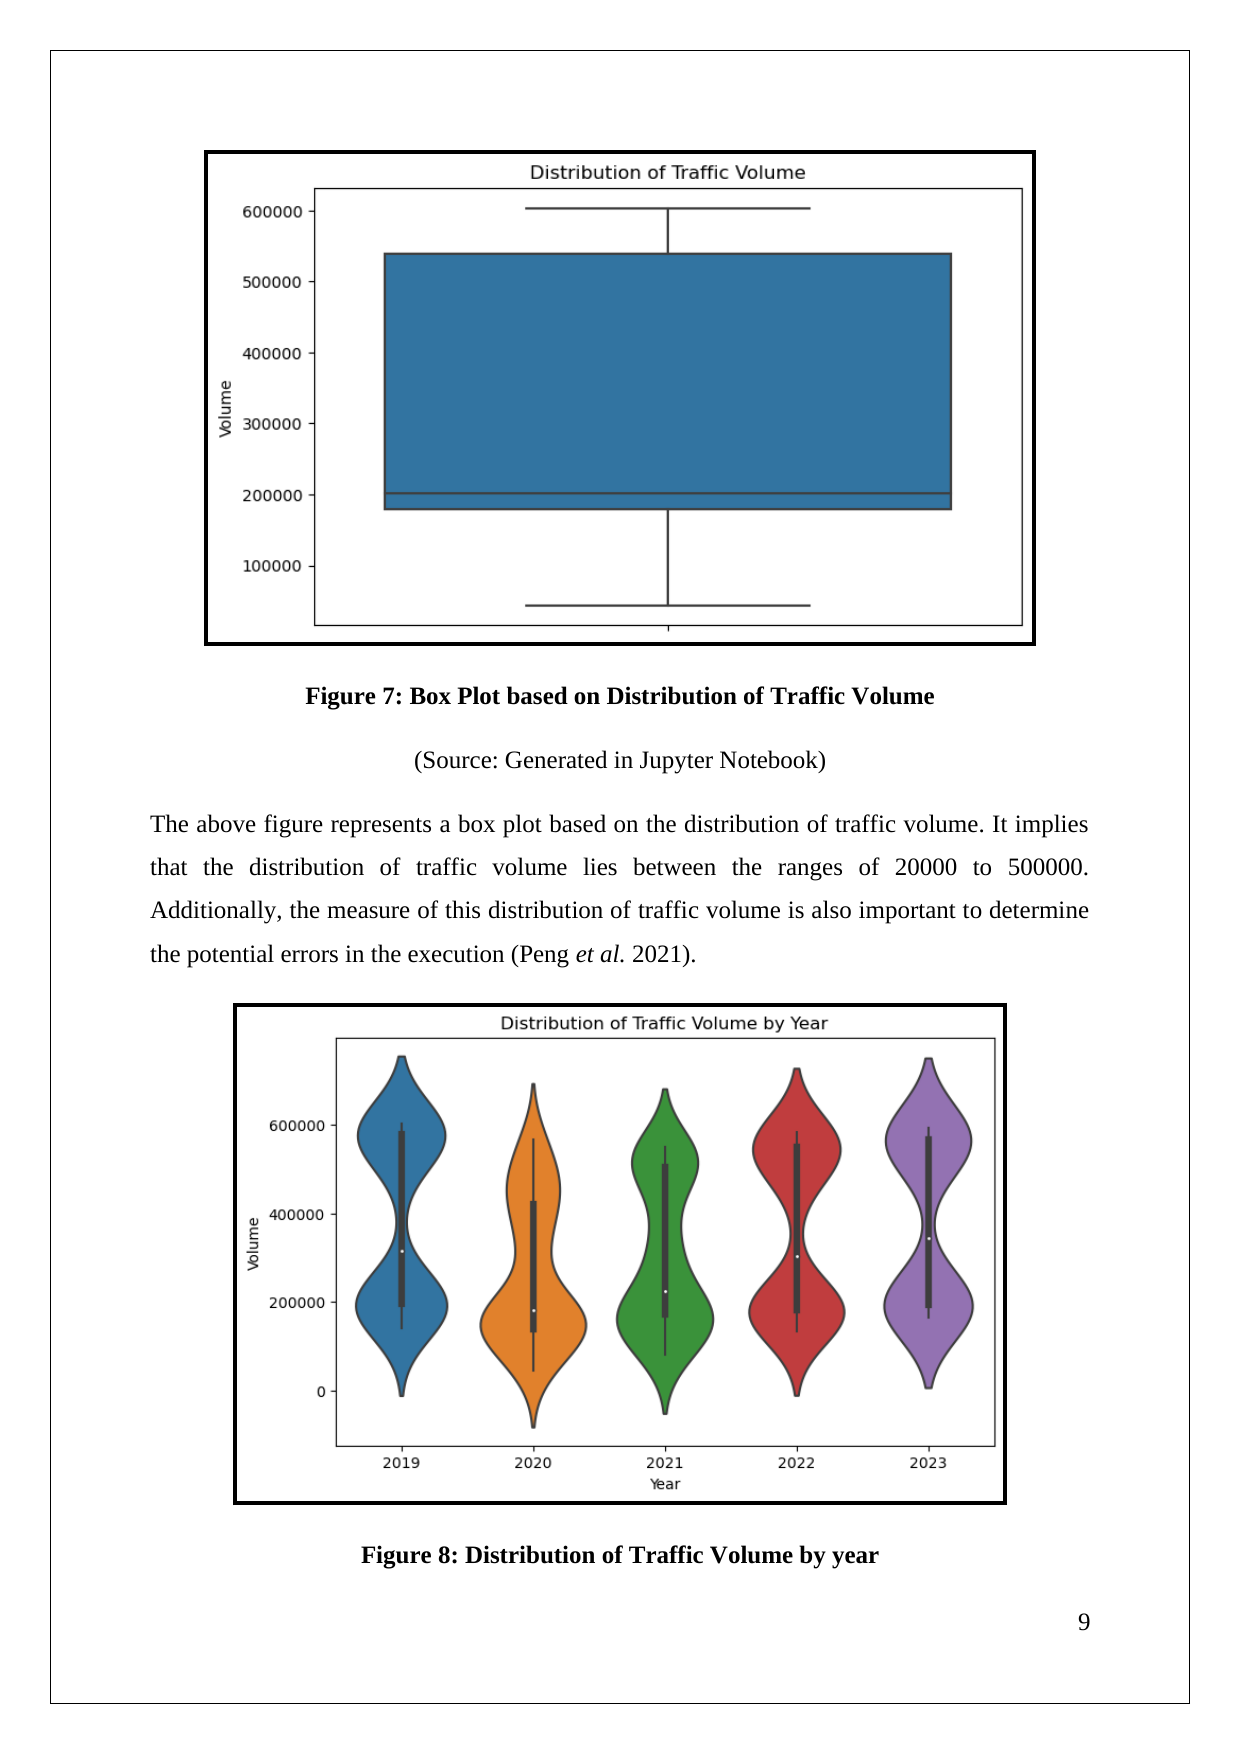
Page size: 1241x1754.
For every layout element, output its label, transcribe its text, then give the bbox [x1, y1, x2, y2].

text (Source: Generated in Jupyter Notebook) [150, 745, 1090, 774]
text The above figure represents a box plot based on the distribution of traffic volume. It implies that the distribution of traffic volume lies between the ranges of 20000 to 500000. Additionally, the measure of this distribution of traffic volume is also important to determine the potential errors in the execution (Peng et al. 2021). [150, 809, 1090, 967]
picture [208, 154, 1032, 642]
text Figure 7: Box Plot based on Distribution of Traffic Volume [150, 681, 1090, 710]
text Figure 8: Distribution of Traffic Volume by year [150, 1541, 1090, 1569]
picture [237, 1007, 1003, 1501]
